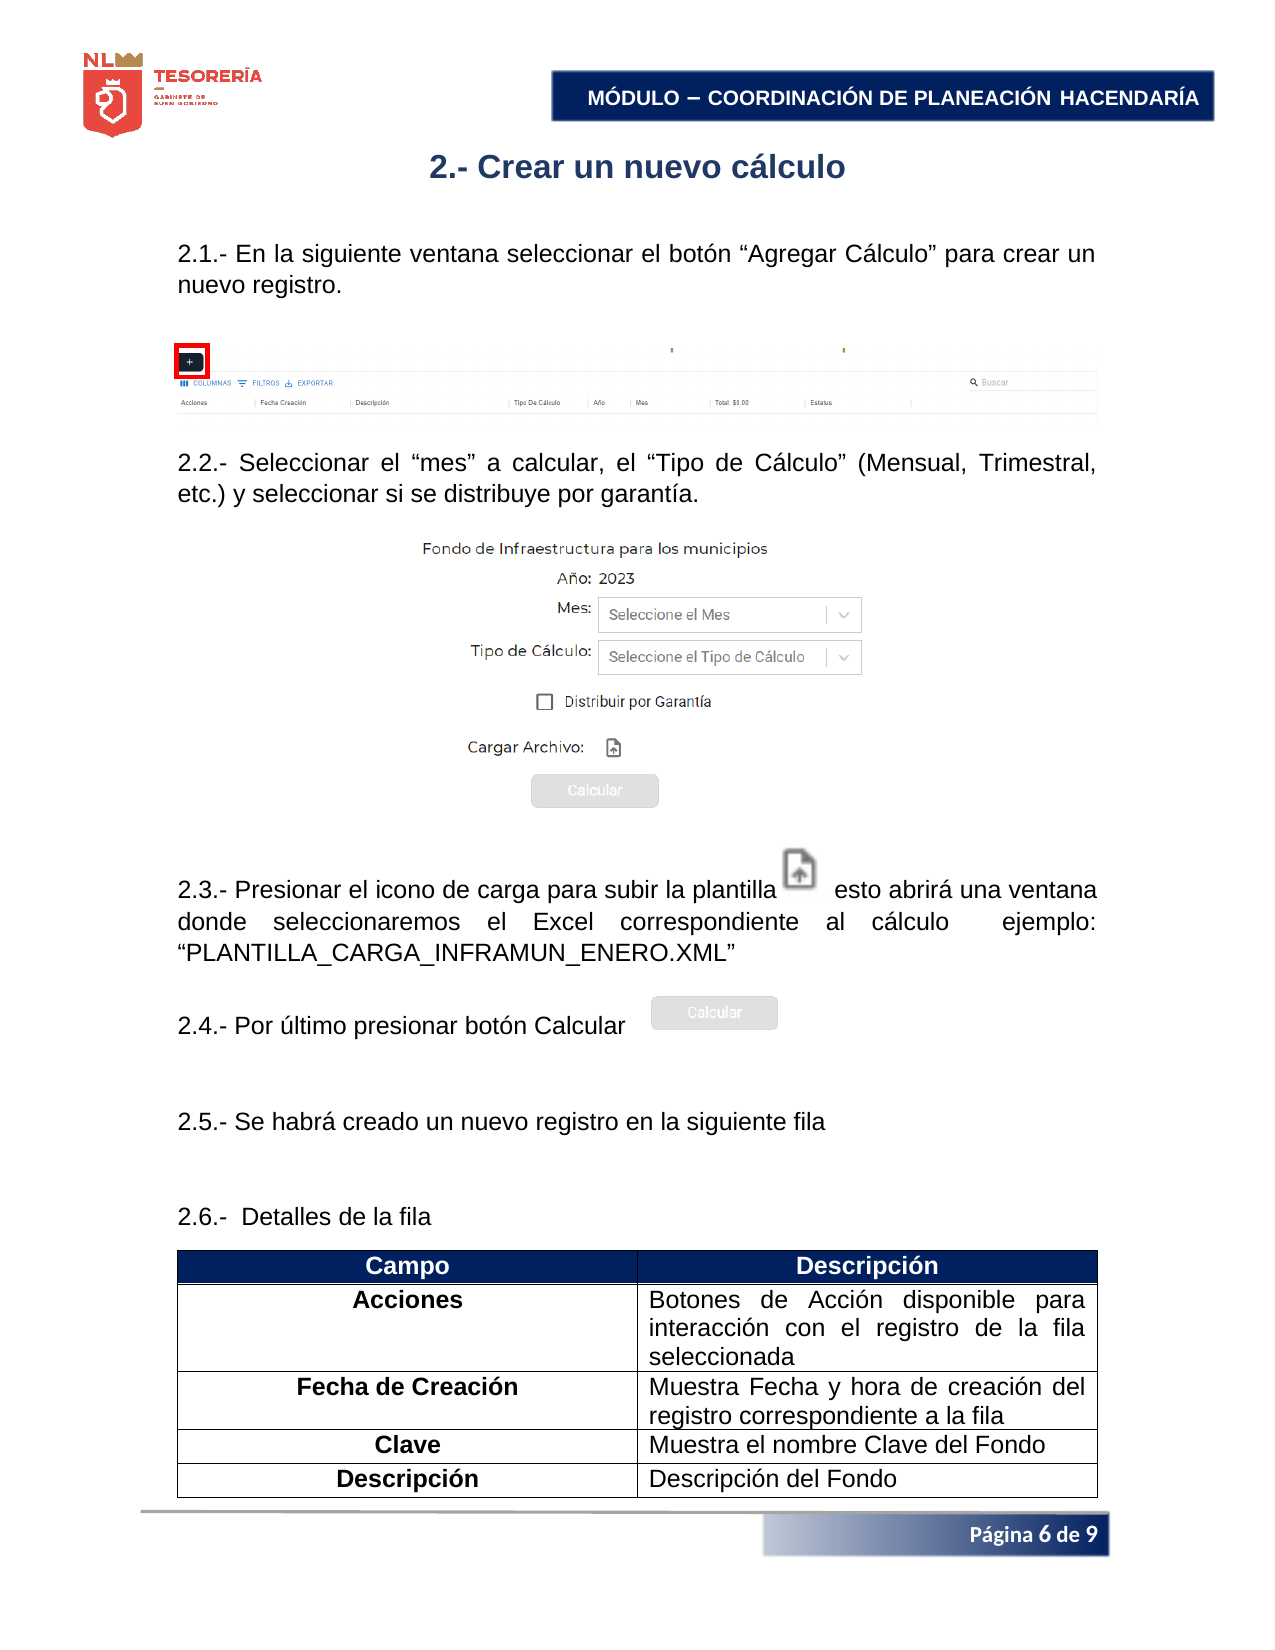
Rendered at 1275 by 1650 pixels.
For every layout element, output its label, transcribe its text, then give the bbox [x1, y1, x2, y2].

subtitle 2.- Crear un nuevo cálculo [177, 148, 1098, 186]
picture [397, 526, 878, 823]
text 2.5.- Se habrá creado un nuevo registro en la siguiente fila [177, 1107, 1098, 1136]
text 2.3.- Presionar el icono de carga para subir la plantilla esto abrirá una ventana donde seleccionaremos el Excel correspondiente al cálculo ejemplo: “PLANTILLA_CARGA_INFRAMUN_ENERO.XML” [177, 841, 1098, 966]
table_cell Muestra Fecha y hora de creación del registro correspondiente a la fila [638, 1372, 1097, 1429]
picture [639, 985, 790, 1035]
table_header Descripción [638, 1251, 1097, 1283]
table_cell Descripción del Fondo [638, 1464, 1097, 1497]
picture [179, 348, 205, 375]
text 2.4.- Por último presionar botón Calcular [177, 985, 1098, 1040]
table_cell Descripción [178, 1464, 637, 1497]
text 2.6.- Detalles de la fila [177, 1202, 1098, 1231]
picture [777, 841, 827, 899]
table_cell Acciones [178, 1285, 637, 1371]
table_cell Fecha de Creación [178, 1372, 637, 1429]
text 2.2.- Seleccionar el “mes” a calcular, el “Tipo de Cálculo” (Mensual, Trimestral, etc.) y seleccionar si se distribuye por garantía. [177, 448, 1098, 507]
text 2.1.- En la siguiente ventana seleccionar el botón “Agregar Cálculo” para crear un nuevo registro. [177, 239, 1098, 299]
table_cell Clave [178, 1430, 637, 1463]
picture [177, 348, 1098, 429]
table_cell Muestra el nombre Clave del Fondo [638, 1430, 1097, 1463]
table_header Campo [178, 1251, 637, 1283]
table_cell Botones de Acción disponible para interacción con el registro de la fila seleccionada [638, 1285, 1097, 1371]
picture [79, 43, 264, 140]
